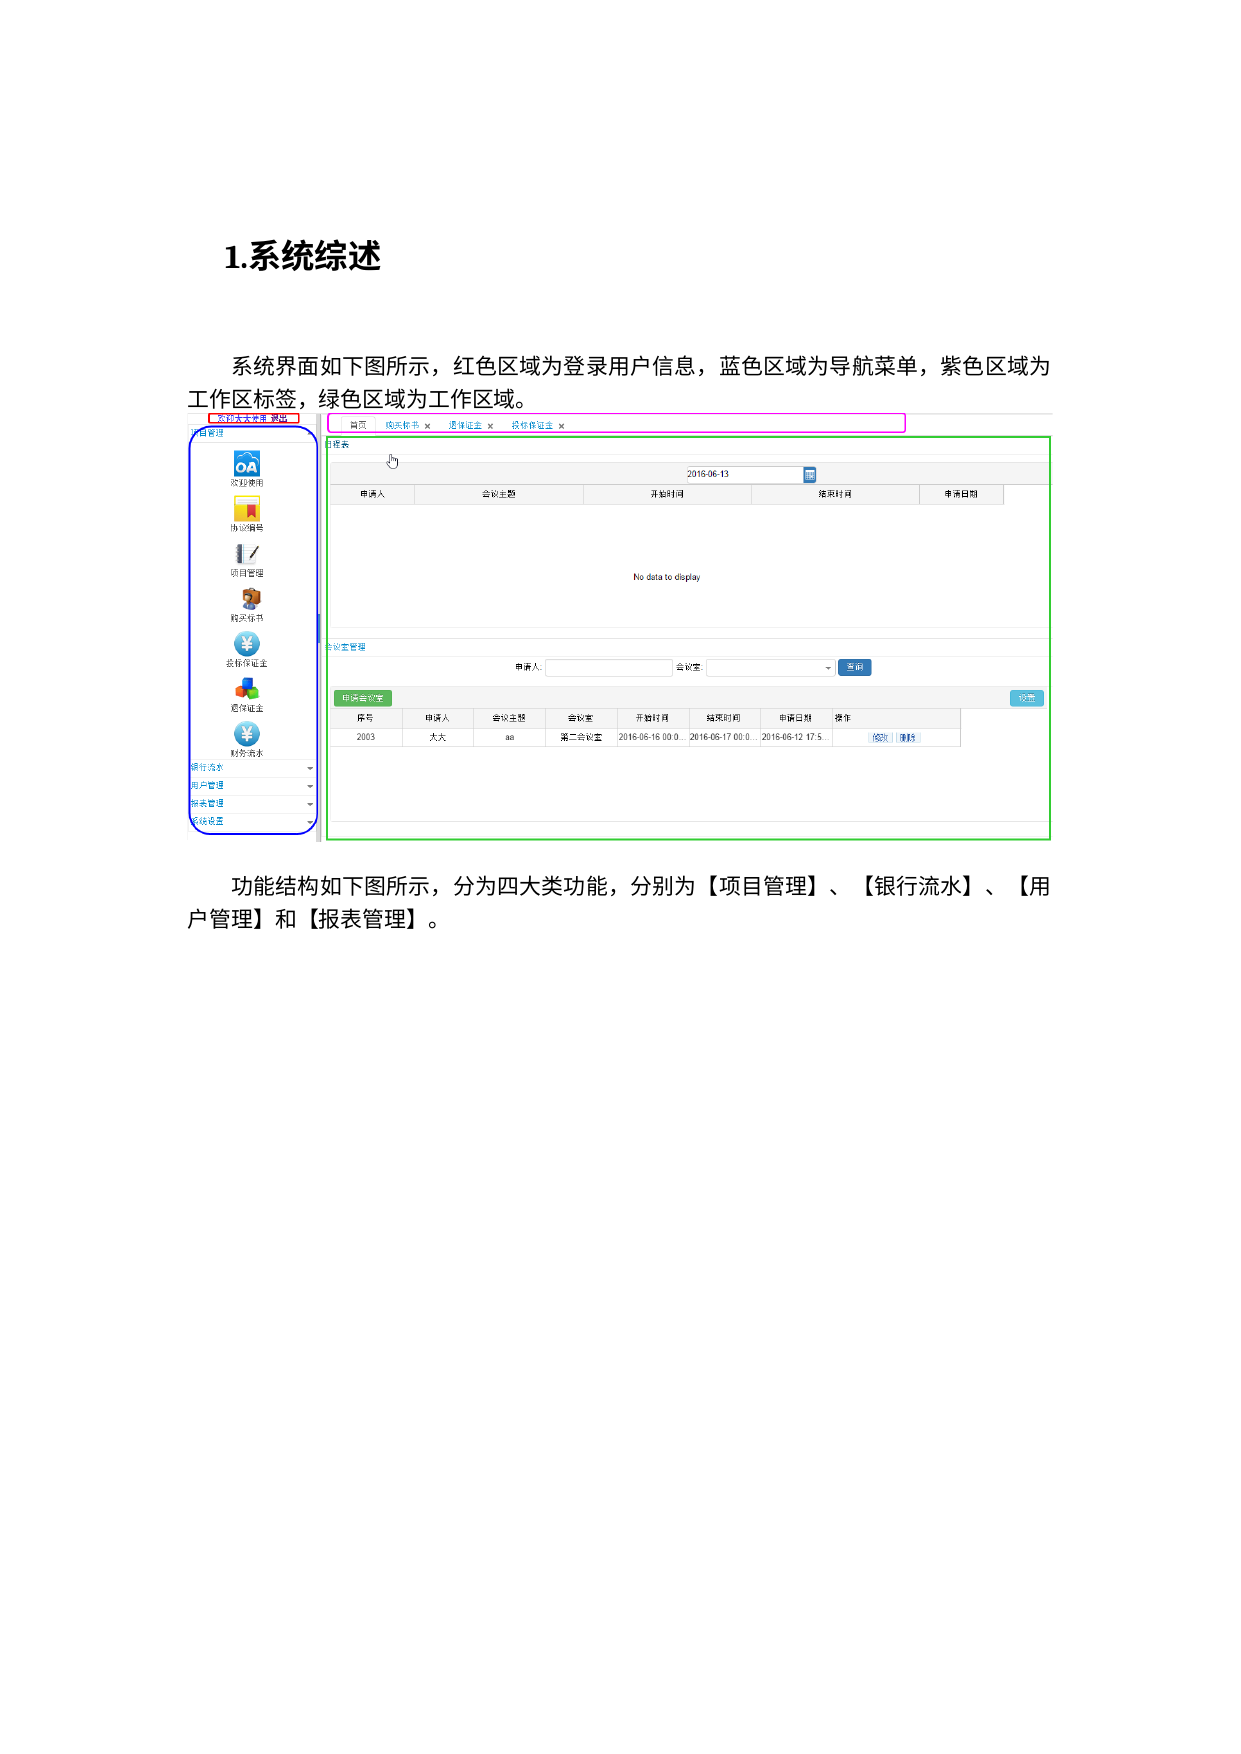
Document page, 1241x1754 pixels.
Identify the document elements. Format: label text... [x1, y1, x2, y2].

text 系统界面如下图所示，红色区域为登录用户信息，蓝色区域为导航菜单，紫色区域为工作区标签，绿色区域为工作区域。 [187, 349, 1053, 413]
text 功能结构如下图所示，分为四大类功能，分别为【项目管理】、【银行流水】、【用户管理】和【报表管理】。 [187, 869, 1053, 934]
picture [187, 413, 1053, 842]
subtitle 1.系统综述 [225, 222, 1053, 287]
